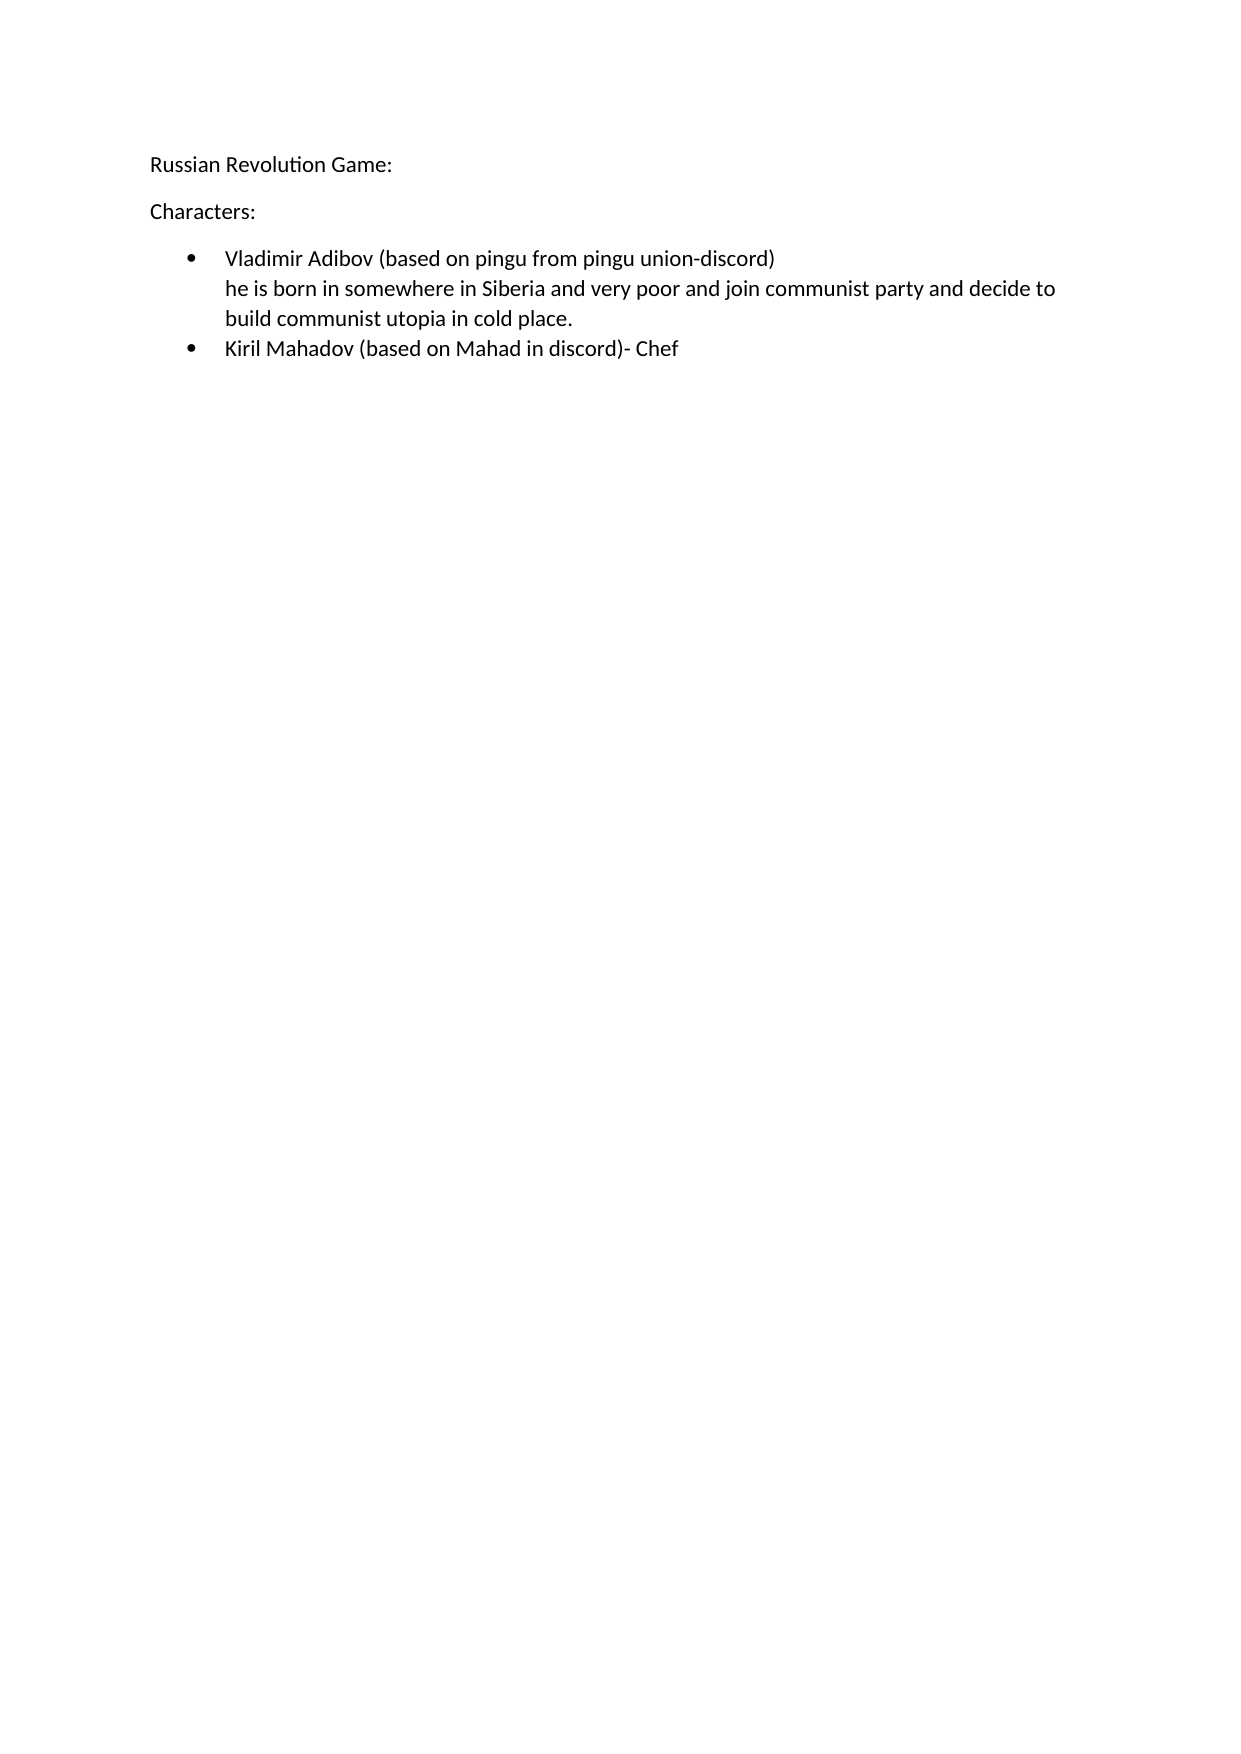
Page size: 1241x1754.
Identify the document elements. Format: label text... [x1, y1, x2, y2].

text Russian Revolution Game: [150, 150, 1090, 178]
list Vladimir Adibov (based on pingu from pingu union-discord) [187, 244, 1090, 272]
list Kiril Mahadov (based on Mahad in discord)- Chef [187, 334, 1090, 362]
list he is born in somewhere in Siberia and very poor and join communist party and decide to build communist utopia in cold place. [225, 274, 1090, 332]
text Characters: [150, 197, 1090, 225]
